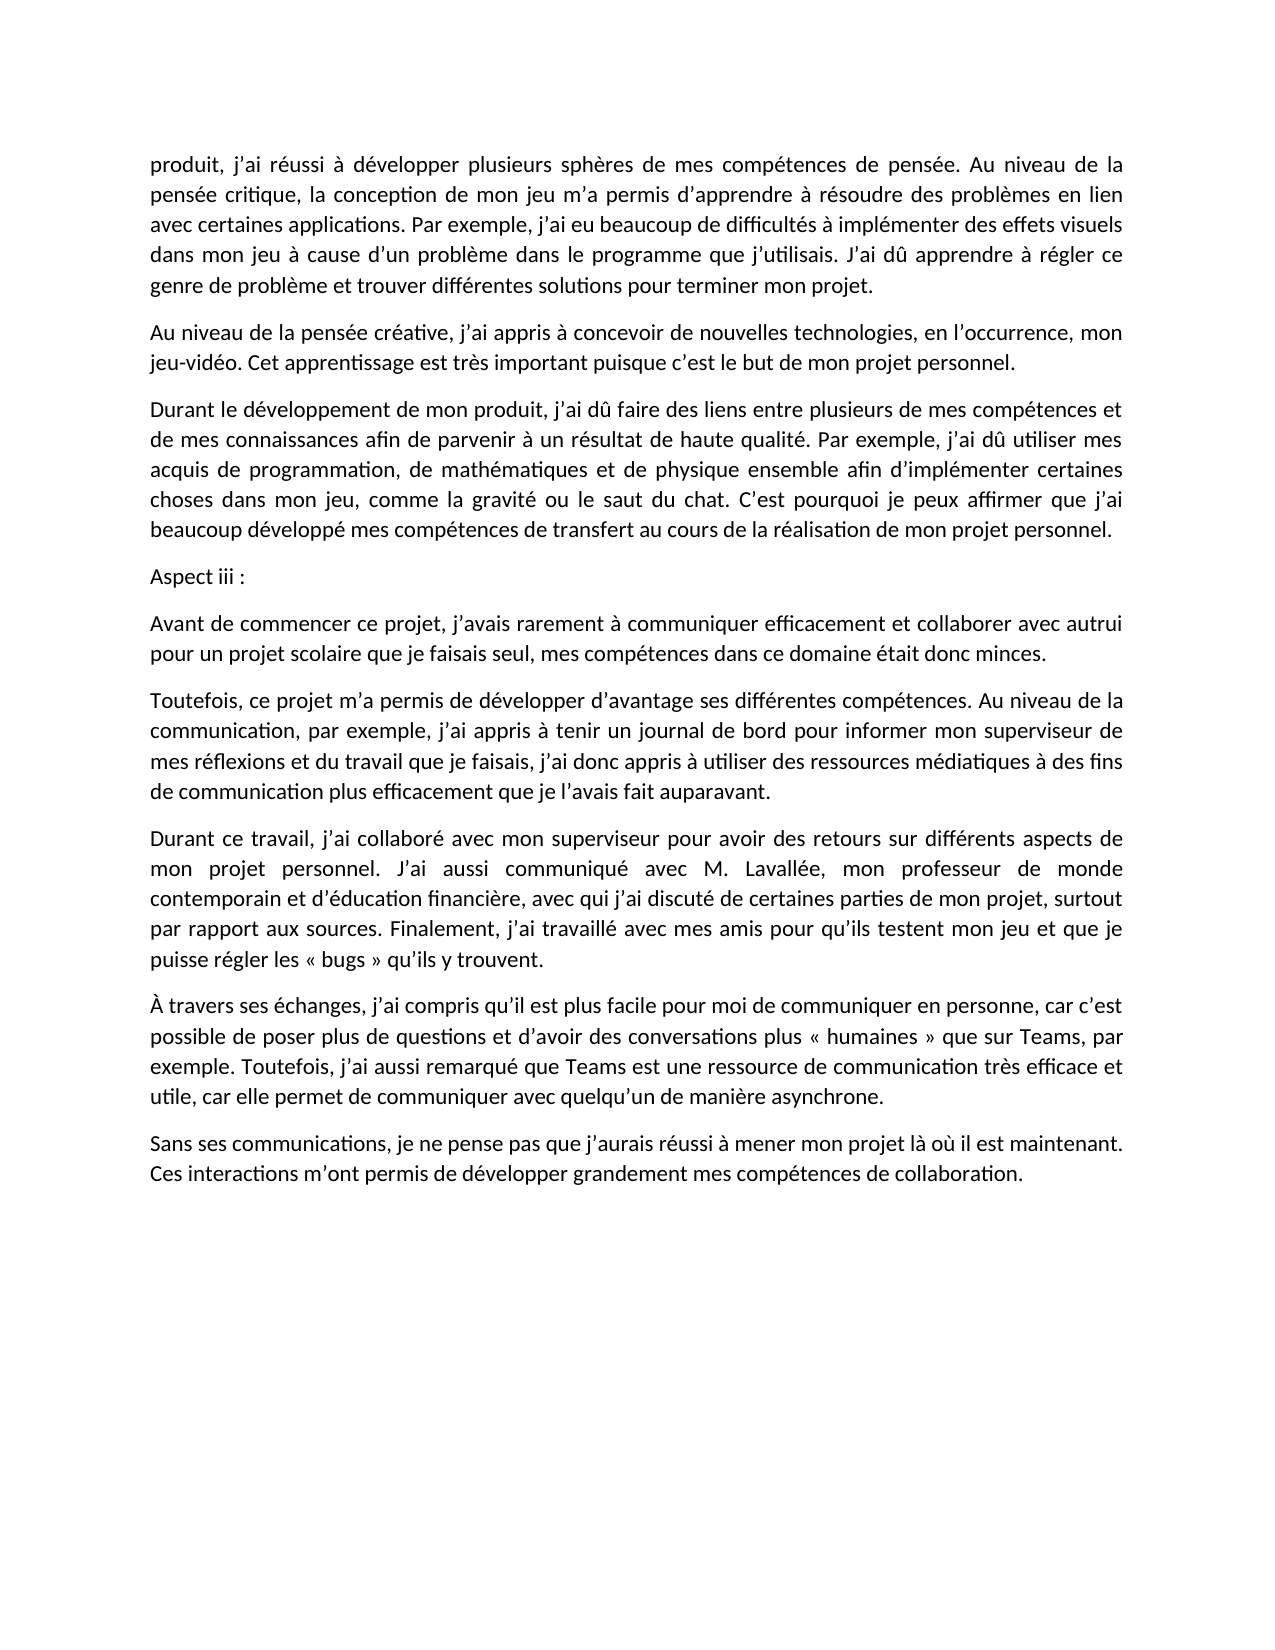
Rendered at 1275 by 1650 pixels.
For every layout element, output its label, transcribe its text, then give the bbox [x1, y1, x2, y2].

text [150, 150, 1125, 299]
text Avant de commencer ce projet, j’avais rarement à communiquer efficacement et collaborer avec autrui pour un projet scolaire que je faisais seul, mes compétences dans ce domaine était donc minces. [150, 609, 1125, 668]
text Sans ses communications, je ne pense pas que j’aurais réussi à mener mon projet là où il est maintenant. Ces interactions m’ont permis de développer grandement mes compétences de collaboration. [150, 1129, 1125, 1187]
text Aspect iii : [150, 562, 1125, 591]
text Toutefois, ce projet m’a permis de développer d’avantage ses différentes compétences. Au niveau de la communication, par exemple, j’ai appris à tenir un journal de bord pour informer mon superviseur de mes réflexions et du travail que je faisais, j’ai donc appris à utiliser des ressources médiatiques à des fins de communication plus efficacement que je l’avais fait auparavant. [150, 686, 1125, 805]
text À travers ses échanges, j’ai compris qu’il est plus facile pour moi de communiquer en personne, car c’est possible de poser plus de questions et d’avoir des conversations plus « humaines » que sur Teams, par exemple. Toutefois, j’ai aussi remarqué que Teams est une ressource de communication très efficace et utile, car elle permet de communiquer avec quelqu’un de manière asynchrone. [150, 992, 1125, 1110]
text Durant ce travail, j’ai collaboré avec mon superviseur pour avoir des retours sur différents aspects de mon projet personnel. J’ai aussi communiqué avec M. Lavallée, mon professeur de monde contemporain et d’éducation financière, avec qui j’ai discuté de certaines parties de mon projet, surtout par rapport aux sources. Finalement, j’ai travaillé avec mes amis pour qu’ils testent mon jeu et que je puisse régler les « bugs » qu’ils y trouvent. [150, 824, 1125, 973]
text Au niveau de la pensée créative, j’ai appris à concevoir de nouvelles technologies, en l’occurrence, mon jeu-vidéo. Cet apprentissage est très important puisque c’est le but de mon projet personnel. [150, 318, 1125, 376]
text Durant le développement de mon produit, j’ai dû faire des liens entre plusieurs de mes compétences et de mes connaissances afin de parvenir à un résultat de haute qualité. Par exemple, j’ai dû utiliser mes acquis de programmation, de mathématiques et de physique ensemble afin d’implémenter certaines choses dans mon jeu, comme la gravité ou le saut du chat. C’est pourquoi je peux affirmer que j’ai beaucoup développé mes compétences de transfert au cours de la réalisation de mon projet personnel. [150, 395, 1125, 544]
